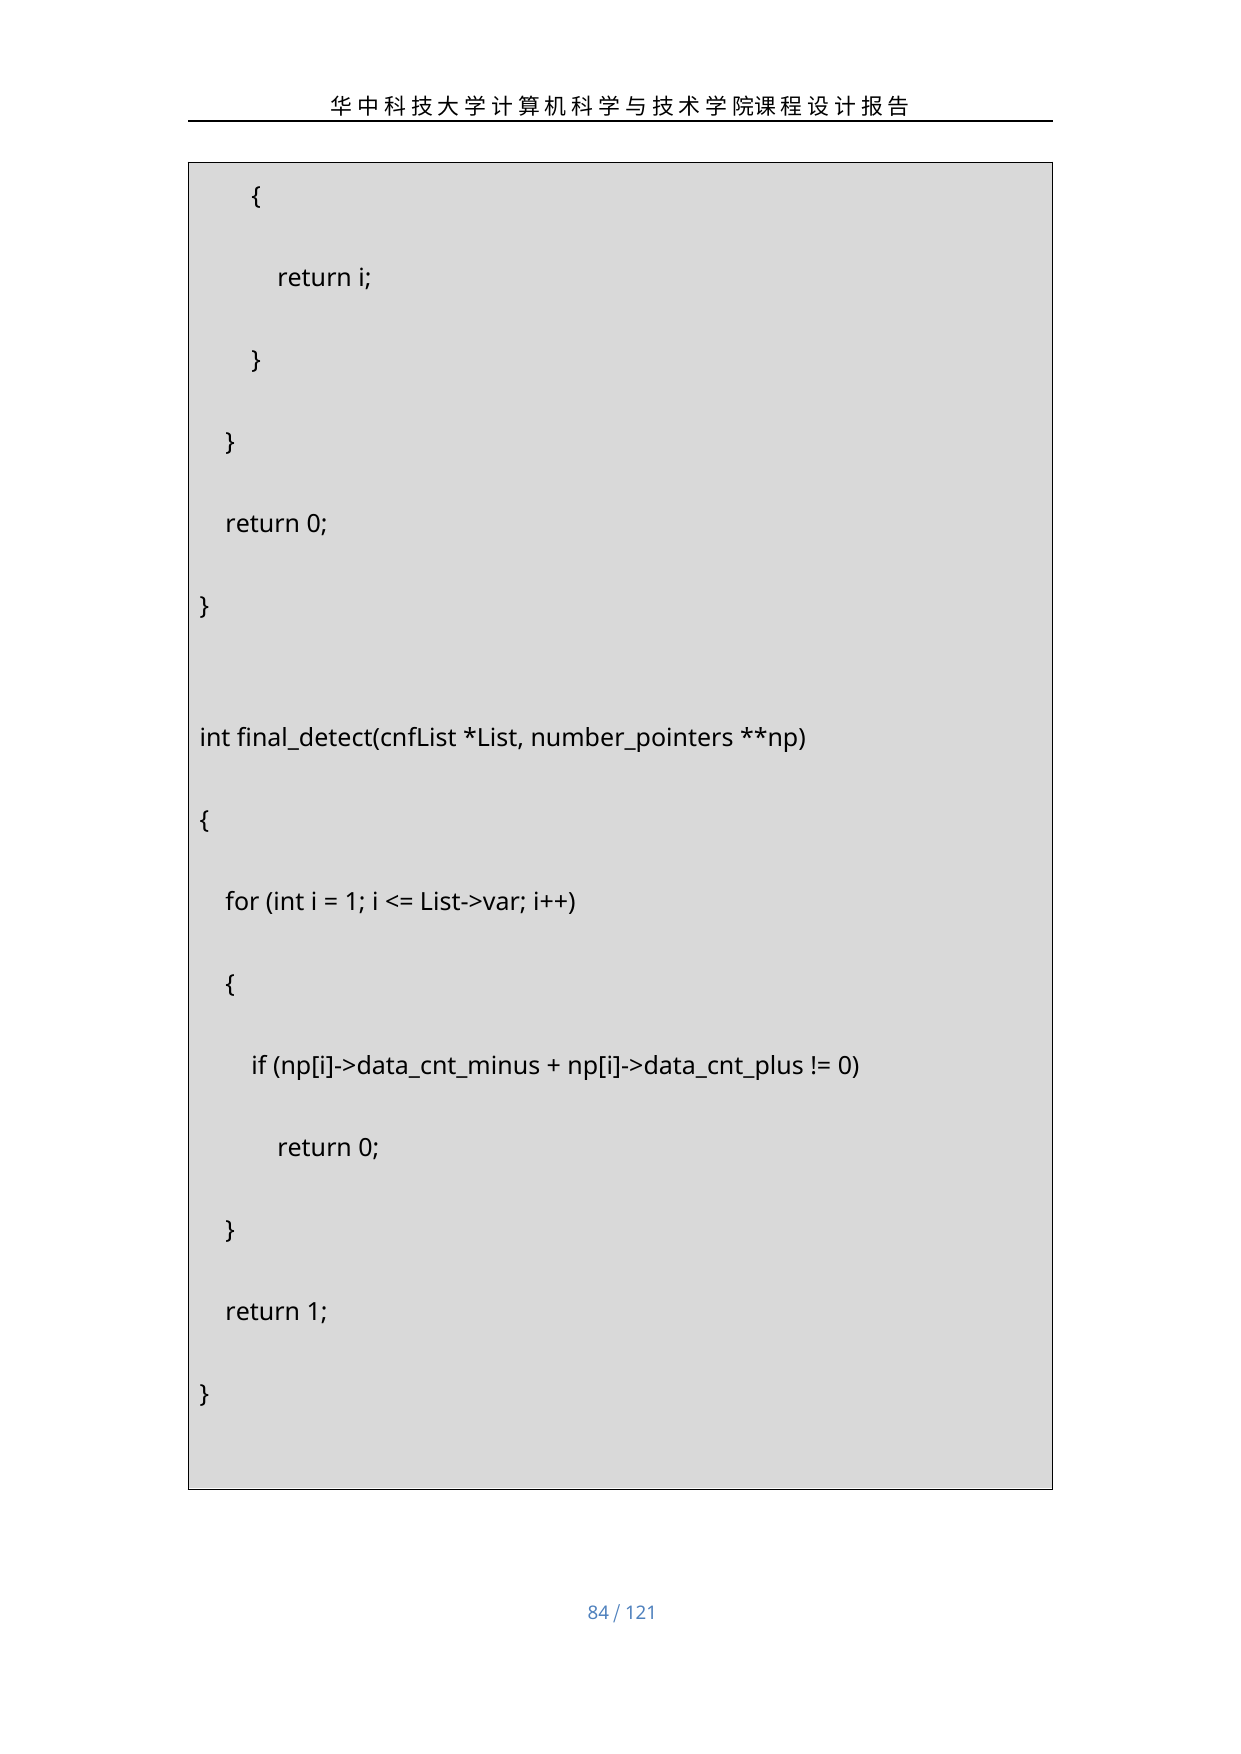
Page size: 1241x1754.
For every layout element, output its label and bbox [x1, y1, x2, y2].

table_header [189, 163, 1052, 1488]
